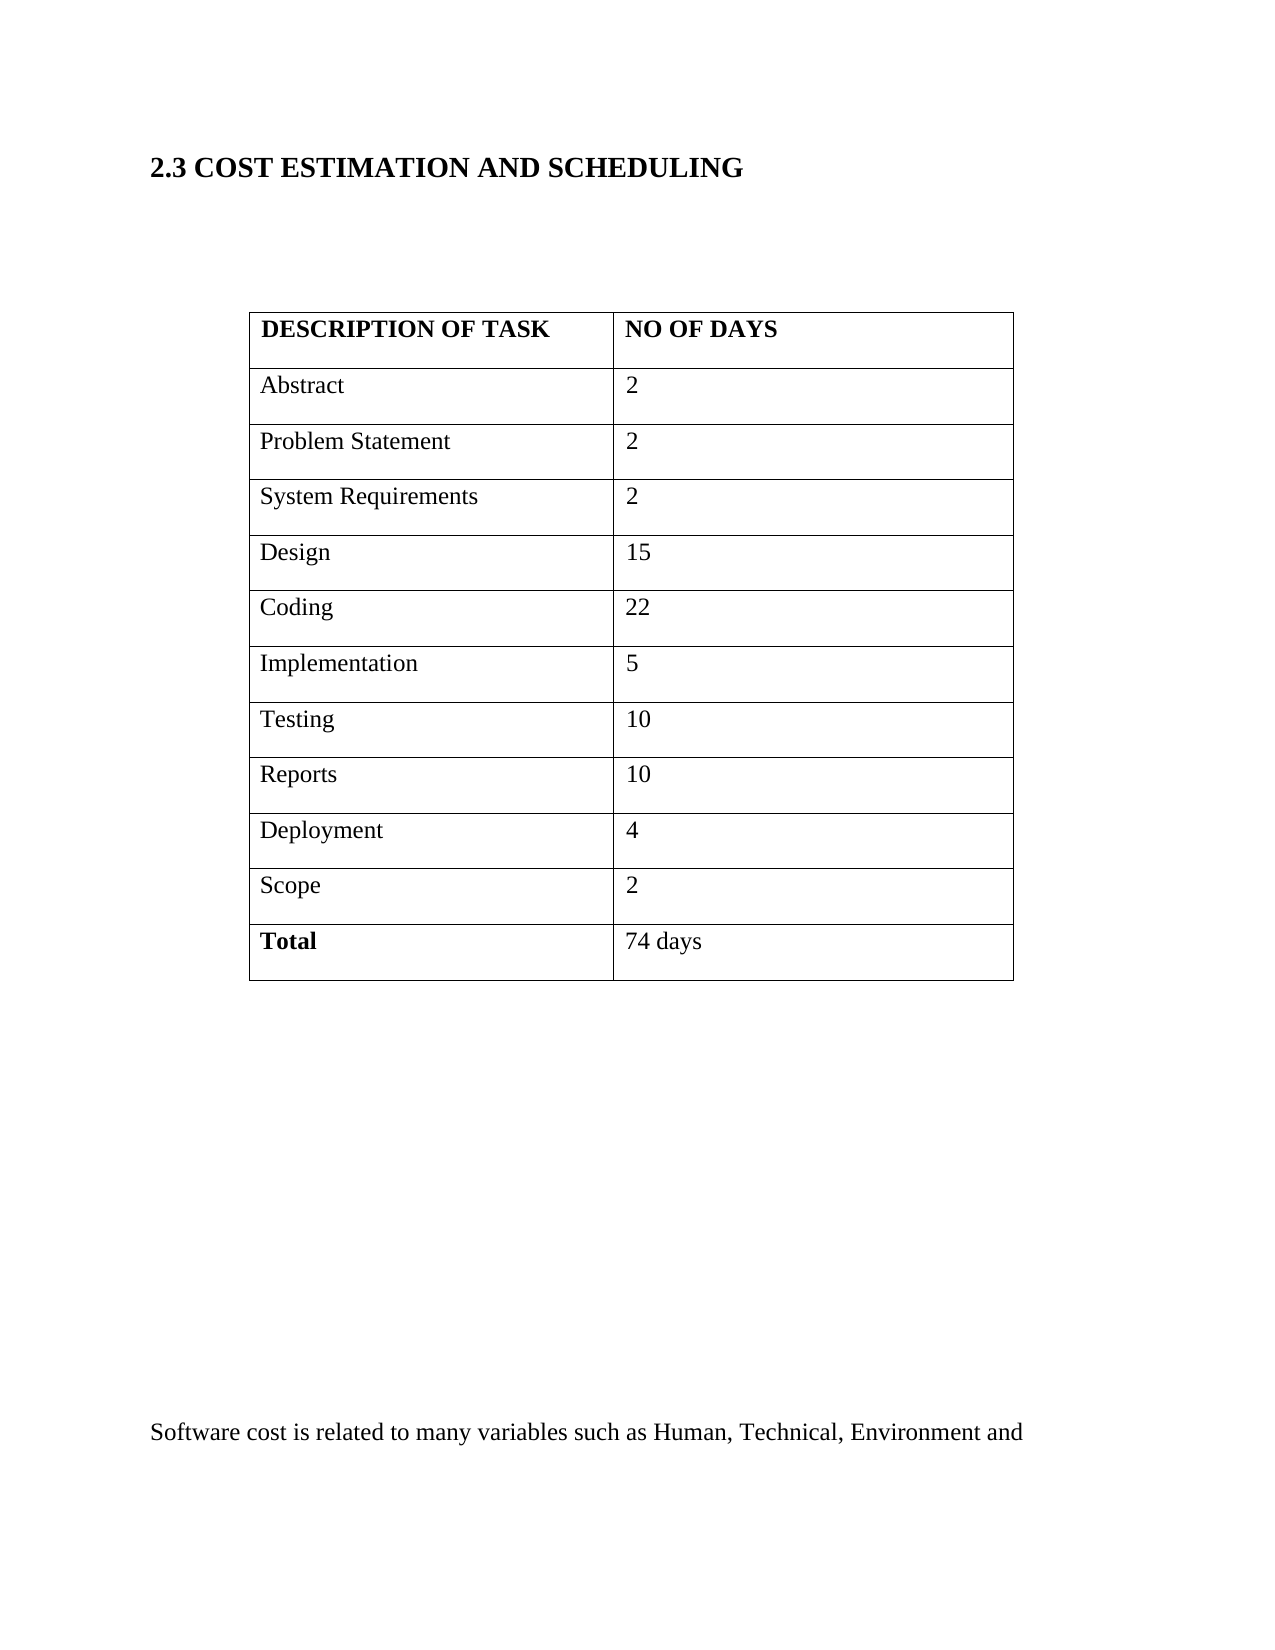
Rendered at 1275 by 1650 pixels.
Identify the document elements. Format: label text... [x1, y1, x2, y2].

table_cell Implementation [250, 647, 613, 702]
table_cell 4 [614, 814, 1013, 868]
table_cell 10 [614, 758, 1013, 813]
table_header NO OF DAYS [614, 313, 1013, 367]
table_cell Coding [250, 591, 613, 646]
table_cell 2 [614, 425, 1013, 479]
text Software cost is related to many variables such as Human, Technical, Environment and [150, 1417, 1125, 1446]
table_cell Problem Statement [250, 425, 613, 479]
table_cell Deployment [250, 814, 613, 868]
subtitle 2.3 COST ESTIMATION AND SCHEDULING [150, 150, 1125, 183]
table_cell 74 days [614, 925, 1013, 980]
table_cell Total [250, 925, 613, 980]
table_cell System Requirements [250, 480, 613, 534]
table_header DESCRIPTION OF TASK [250, 313, 613, 367]
table_cell Scope [250, 869, 613, 924]
table_cell 2 [614, 869, 1013, 924]
table_cell Testing [250, 703, 613, 757]
table_cell 22 [614, 591, 1013, 646]
table_cell 2 [614, 480, 1013, 534]
table_cell Design [250, 536, 613, 590]
table_cell Reports [250, 758, 613, 813]
table_cell 5 [614, 647, 1013, 702]
table_cell Abstract [250, 369, 613, 423]
table_cell 10 [614, 703, 1013, 757]
table_cell 15 [614, 536, 1013, 590]
table_cell 2 [614, 369, 1013, 423]
